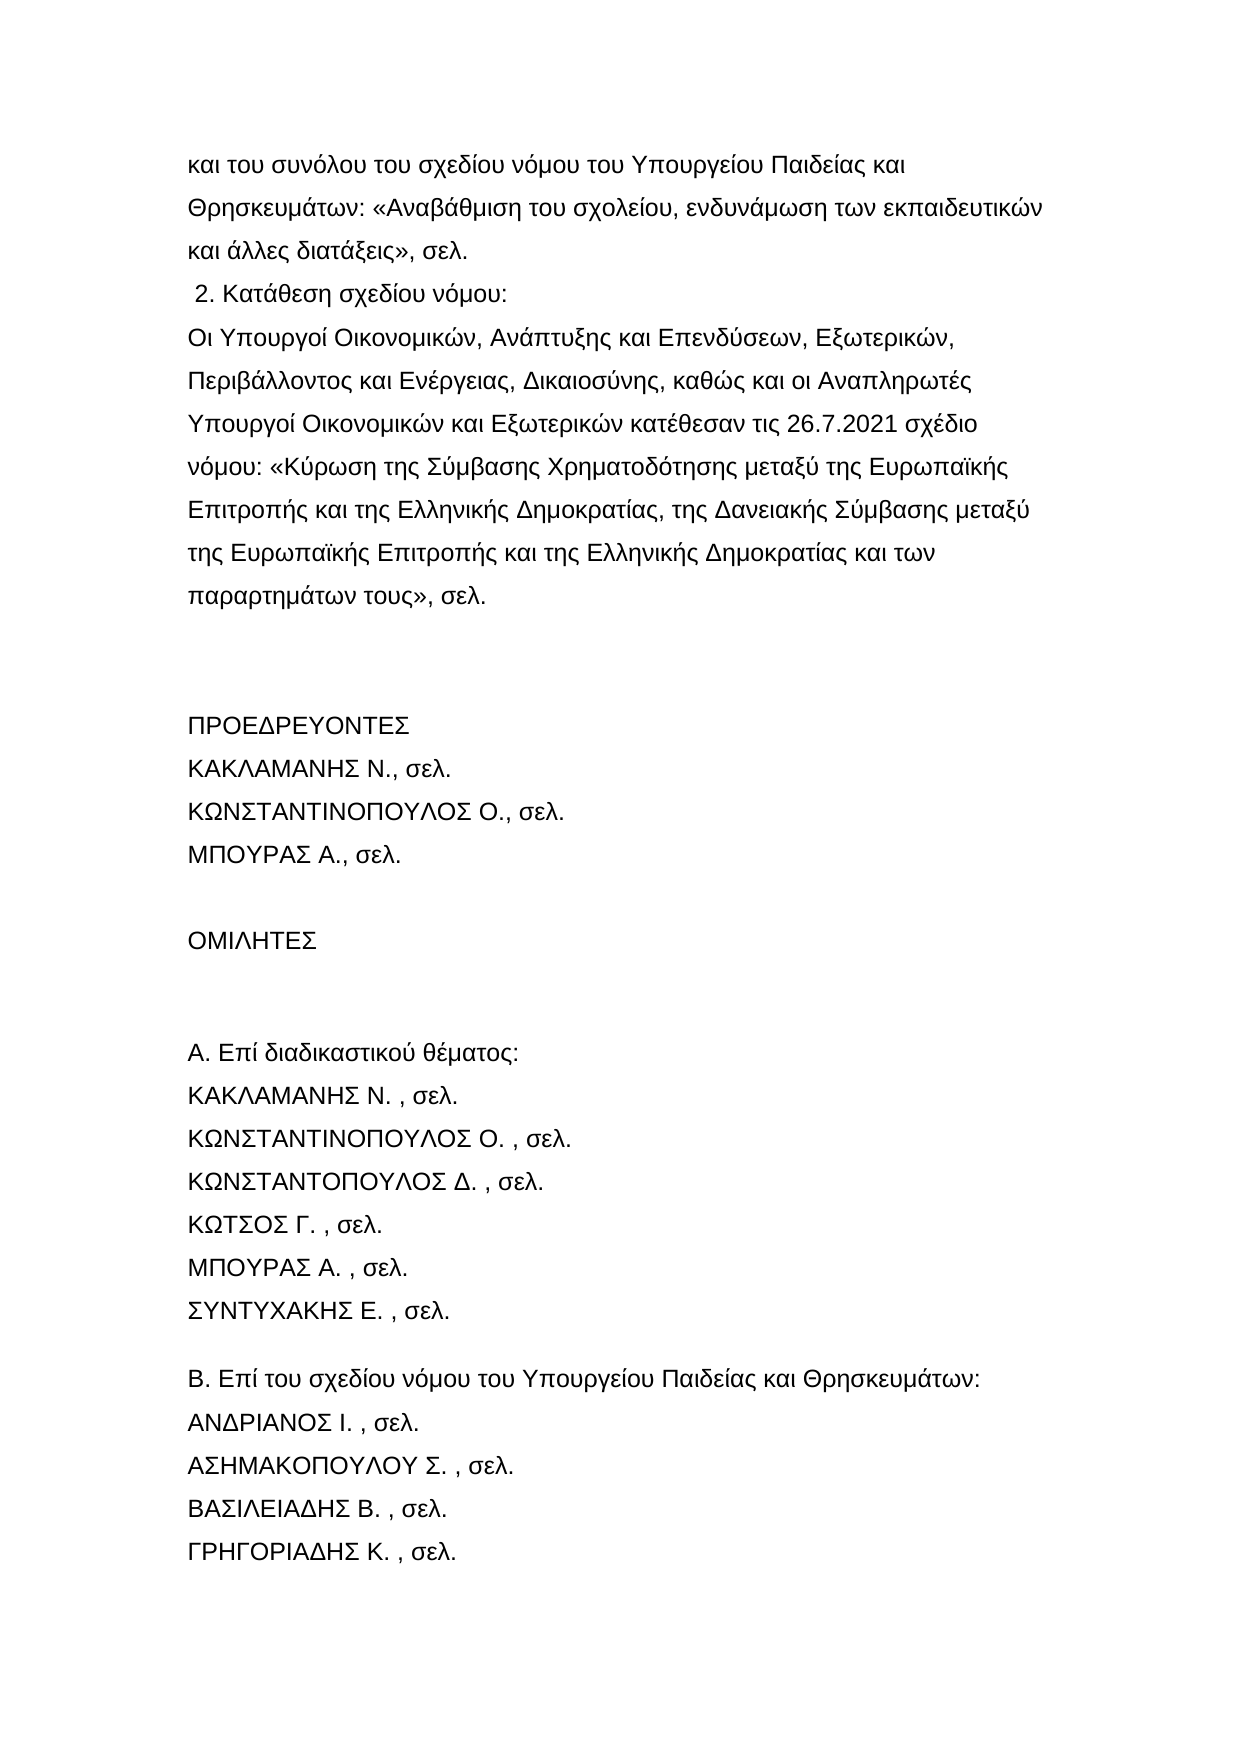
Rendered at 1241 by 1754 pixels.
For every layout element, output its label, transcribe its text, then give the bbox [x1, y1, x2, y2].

text ΟΜΙΛΗΤΕΣ [187, 926, 1053, 955]
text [187, 1364, 1053, 1566]
text Οι Υπουργοί Οικονομικών, Ανάπτυξης και Επενδύσεων, Εξωτερικών, Περιβάλλοντος και Ενέργειας, Δικαιοσύνης, καθώς και οι Αναπληρωτές Υπουργοί Οικονομικών και Εξωτερικών κατέθεσαν τις 26.7.2021 σχέδιο νόμου: «Κύρωση της Σύμβασης Χρηματοδότησης μεταξύ της Ευρωπαϊκής Επιτροπής και της Ελληνικής Δημοκρατίας, της Δανειακής Σύμβασης μεταξύ της Ευρωπαϊκής Επιτροπής και της Ελληνικής Δημοκρατίας και των παραρτημάτων τους», σελ. [187, 322, 1053, 696]
text ΜΠΟΥΡΑΣ Α., σελ. [187, 840, 1053, 869]
text Α. Επί διαδικαστικού θέματος: ΚΑΚΛΑΜΑΝΗΣ Ν. , σελ. ΚΩΝΣΤΑΝΤΙΝΟΠΟΥΛΟΣ Ο. , σελ. ΚΩΝΣΤΑΝΤΟΠΟΥΛΟΣ Δ. , σελ. ΚΩΤΣΟΣ Γ. , σελ. ΜΠΟΥΡΑΣ Α. , σελ. ΣΥΝΤΥΧΑΚΗΣ Ε. , σελ. [187, 994, 1053, 1325]
text ΚΑΚΛΑΜΑΝΗΣ Ν., σελ. [187, 754, 1053, 782]
text ΚΩΝΣΤΑΝΤΙΝΟΠΟΥΛΟΣ Ο., σελ. [187, 797, 1053, 826]
text ΠΡΟΕΔΡΕΥΟΝΤΕΣ [187, 711, 1053, 739]
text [187, 150, 1053, 308]
